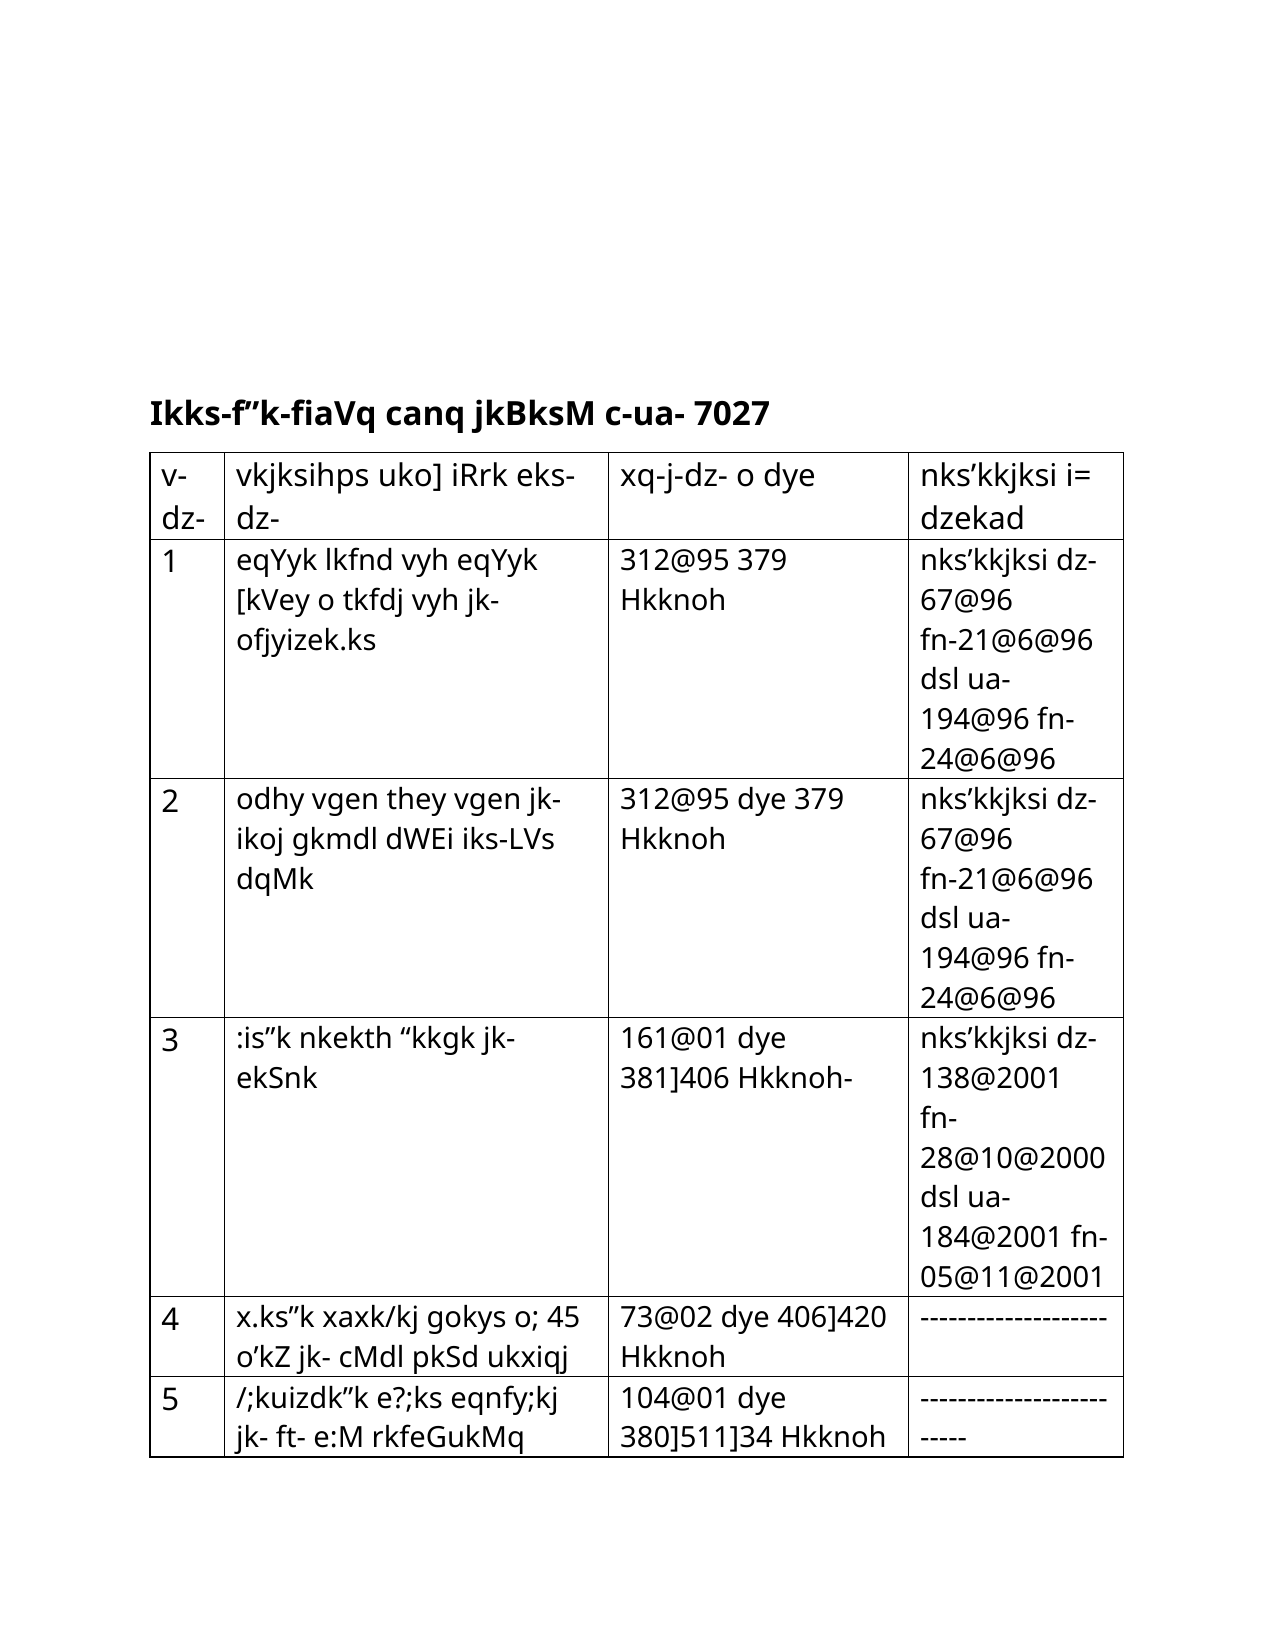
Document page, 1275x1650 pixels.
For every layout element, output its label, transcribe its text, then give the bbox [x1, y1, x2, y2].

table_header xq-j-dz- o dye [609, 453, 908, 538]
table_cell 1 [151, 540, 224, 778]
table_cell :is”k nkekth “kkgk jk- ekSnk [225, 1018, 608, 1296]
table_cell 4 [151, 1297, 224, 1376]
table_cell nks’kkjksi dz- 67@96 fn-21@6@96 dsl ua- 194@96 fn- 24@6@96 [909, 540, 1123, 778]
text Ikks-f”k-fiaVq canq jkBksM c-ua- 7027 [150, 390, 1125, 436]
table_header nks’kkjksi i= dzekad [909, 453, 1123, 538]
table_cell 312@95 379 Hkknoh [609, 540, 908, 778]
table_cell 161@01 dye 381]406 Hkknoh- [609, 1018, 908, 1296]
table_cell 2 [151, 779, 224, 1017]
table_cell 73@02 dye 406]420 Hkknoh [609, 1297, 908, 1376]
table_cell 312@95 dye 379 Hkknoh [609, 779, 908, 1017]
table_cell x.ks”k xaxk/kj gokys o; 45 o’kZ jk- cMdl pkSd ukxiqj [225, 1297, 608, 1376]
table_header vkjksihps uko] iRrk eks-dz- [225, 453, 608, 538]
table_cell /;kuizdk”k e?;ks eqnfy;kj jk- ft- e:M rkfeGukMq [225, 1377, 608, 1456]
table_cell nks’kkjksi dz- 67@96 fn-21@6@96 dsl ua- 194@96 fn- 24@6@96 [909, 779, 1123, 1017]
table_cell 5 [151, 1377, 224, 1456]
table_cell ------------------------- [909, 1377, 1123, 1456]
table_cell odhy vgen they vgen jk- ikoj gkmdl dWEi iks-LVs dqMk [225, 779, 608, 1017]
table_cell eqYyk lkfnd vyh eqYyk [kVey o tkfdj vyh jk- ofjyizek.ks [225, 540, 608, 778]
table_cell 104@01 dye 380]511]34 Hkknoh [609, 1377, 908, 1456]
table_header v-dz- [151, 453, 224, 538]
table_cell nks’kkjksi dz- 138@2001 fn- 28@10@2000 dsl ua- 184@2001 fn- 05@11@2001 [909, 1018, 1123, 1296]
table_cell -------------------- [909, 1297, 1123, 1376]
table_cell 3 [151, 1018, 224, 1296]
